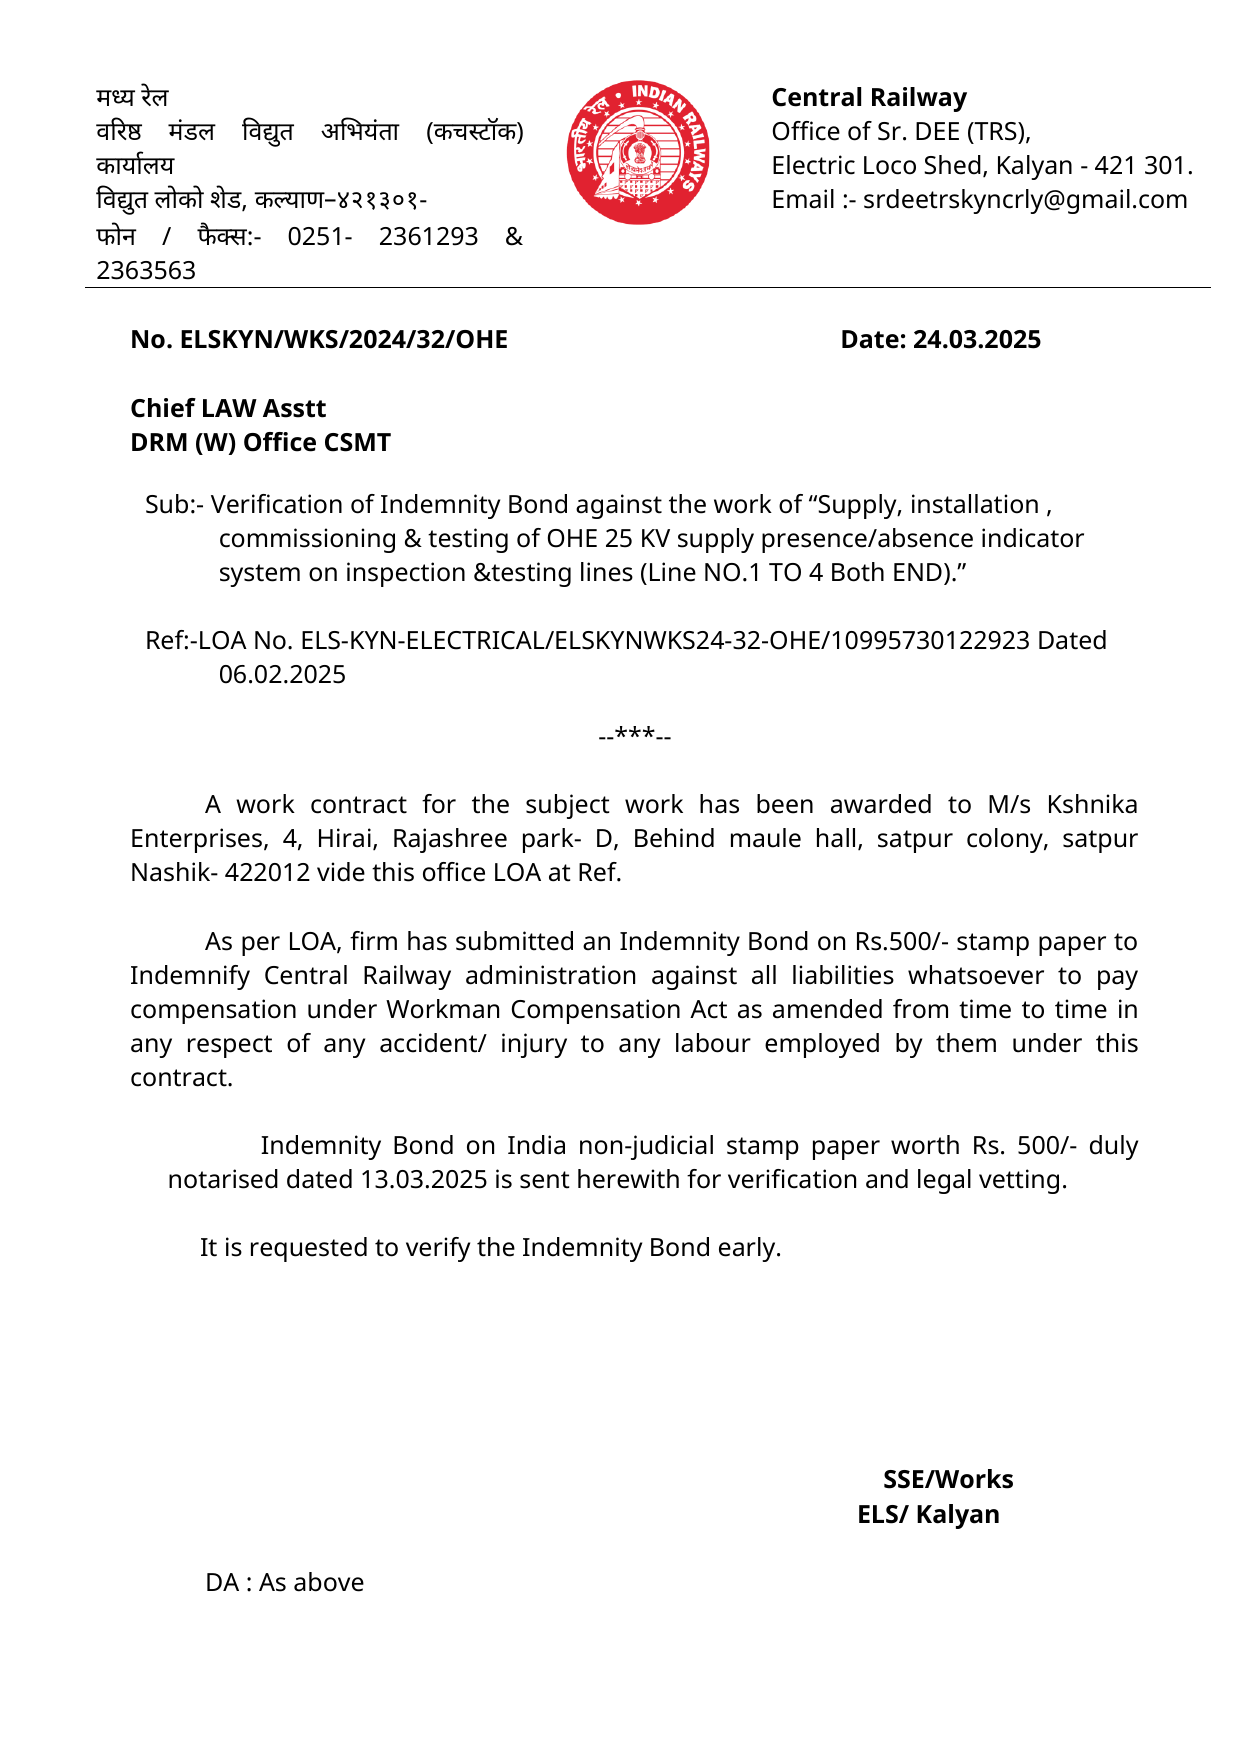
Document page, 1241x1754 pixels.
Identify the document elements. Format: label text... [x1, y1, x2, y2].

text Ref:-LOA No. ELS-KYN-ELECTRICAL/ELSKYNWKS24-32-OHE/10995730122923 Dated 06.02.2025 [145, 623, 1149, 691]
picture [566, 79, 710, 225]
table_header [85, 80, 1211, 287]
text DA : As above [130, 1564, 1140, 1598]
text Chief LAW Asstt [130, 390, 1140, 424]
text No. ELSKYN/WKS/2024/32/OHE Date: 24.03.2025 [130, 322, 1140, 356]
text It is requested to verify the Indemnity Bond early. [130, 1230, 1140, 1264]
text A work contract for the subject work has been awarded to M/s Kshnika Enterprises, 4, Hirai, Rajashree park- D, Behind maule hall, satpur colony, satpur Nashik- 422012 vide this office LOA at Ref. [130, 787, 1140, 889]
text DRM (W) Office CSMT [130, 424, 1140, 458]
text Sub:- Verification of Indemnity Bond against the work of “Supply, installation , commissioning & testing of OHE 25 KV supply presence/absence indicator system on inspection &testing lines (Line NO.1 TO 4 Both END).” [145, 486, 1140, 589]
text Indemnity Bond on India non-judicial stamp paper worth Rs. 500/- duly notarised dated 13.03.2025 is sent herewith for verification and legal vetting. [167, 1128, 1140, 1196]
text As per LOA, firm has submitted an Indemnity Bond on Rs.500/- stamp paper to Indemnify Central Railway administration against all liabilities whatsoever to pay compensation under Workman Compensation Act as amended from time to time in any respect of any accident/ injury to any labour employed by them under this contract. [130, 923, 1140, 1093]
text --***-- [130, 719, 1140, 753]
text ELS/ Kalyan [749, 1496, 1140, 1530]
text SSE/Works [883, 1434, 1140, 1496]
